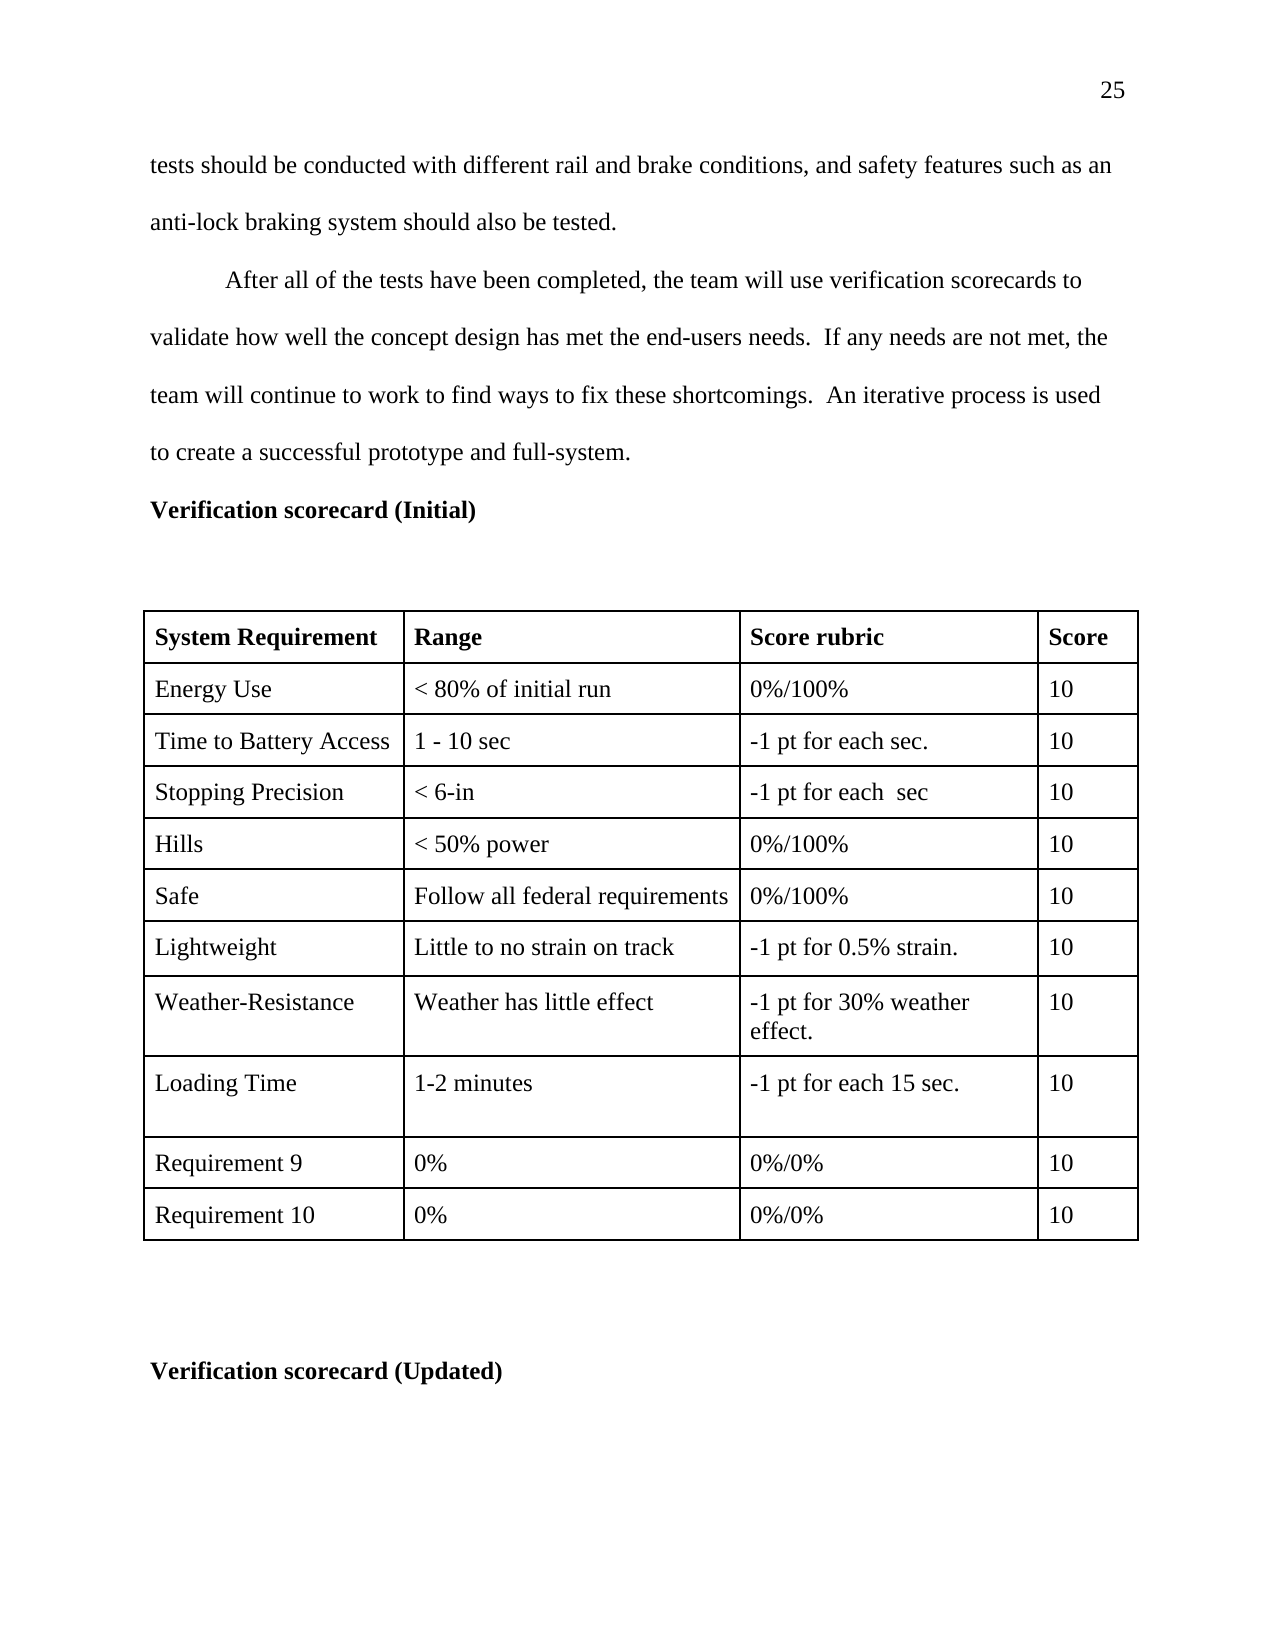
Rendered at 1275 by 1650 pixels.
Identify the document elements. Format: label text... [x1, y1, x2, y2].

table_cell Little to no strain on track [405, 922, 739, 975]
table_cell 10 [1039, 819, 1137, 868]
table_cell -1 pt for each sec. [741, 715, 1037, 765]
table_cell 10 [1039, 715, 1137, 765]
table_cell < 6-in [405, 767, 739, 817]
table_cell Weather has little effect [405, 977, 739, 1055]
table_cell 10 [1039, 1138, 1137, 1187]
table_header Range [405, 612, 739, 662]
table_cell -1 pt for each 15 sec. [741, 1057, 1037, 1136]
table_cell 1-2 minutes [405, 1057, 739, 1136]
table_cell 0%/0% [741, 1189, 1037, 1239]
table_cell 10 [1039, 977, 1137, 1055]
table_cell 10 [1039, 870, 1137, 920]
table_cell < 50% power [405, 819, 739, 868]
table_cell -1 pt for 0.5% strain. [741, 922, 1037, 975]
table_cell 0%/100% [741, 870, 1037, 920]
table_cell 0% [405, 1138, 739, 1187]
table_header Score [1039, 612, 1137, 662]
table_cell Energy Use [145, 664, 403, 713]
table_cell 10 [1039, 922, 1137, 975]
table_cell -1 pt for 30% weather effect. [741, 977, 1037, 1055]
table_cell -1 pt for each sec [741, 767, 1037, 817]
table_cell Stopping Precision [145, 767, 403, 817]
table_cell 0%/0% [741, 1138, 1037, 1187]
table_header System Requirement [145, 612, 403, 662]
table_cell Requirement 10 [145, 1189, 403, 1239]
table_cell 1 - 10 sec [405, 715, 739, 765]
table_cell Lightweight [145, 922, 403, 975]
table_cell 0% [405, 1189, 739, 1239]
table_cell 10 [1039, 1057, 1137, 1136]
table_cell < 80% of initial run [405, 664, 739, 713]
text After all of the tests have been completed, the team will use verification scorecards to validate how well the concept design has met the end-users needs. If any needs are not met, the team will continue to work to find ways to fix these shortcomings. An iterative process is used to create a successful prototype and full-system. [150, 265, 1125, 466]
text Verification scorecard (Initial) [150, 495, 1125, 524]
table_cell Hills [145, 819, 403, 868]
table_cell Requirement 9 [145, 1138, 403, 1187]
table_cell 10 [1039, 664, 1137, 713]
table_cell 10 [1039, 767, 1137, 817]
text Verification scorecard (Updated) [150, 1356, 1125, 1385]
table_cell 10 [1039, 1189, 1137, 1239]
table_cell 0%/100% [741, 664, 1037, 713]
table_header Score rubric [741, 612, 1037, 662]
table_cell Weather-Resistance [145, 977, 403, 1055]
table_cell Follow all federal requirements [405, 870, 739, 920]
table_cell Time to Battery Access [145, 715, 403, 765]
table_cell Loading Time [145, 1057, 403, 1136]
table_cell Safe [145, 870, 403, 920]
table_cell 0%/100% [741, 819, 1037, 868]
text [150, 150, 1125, 236]
